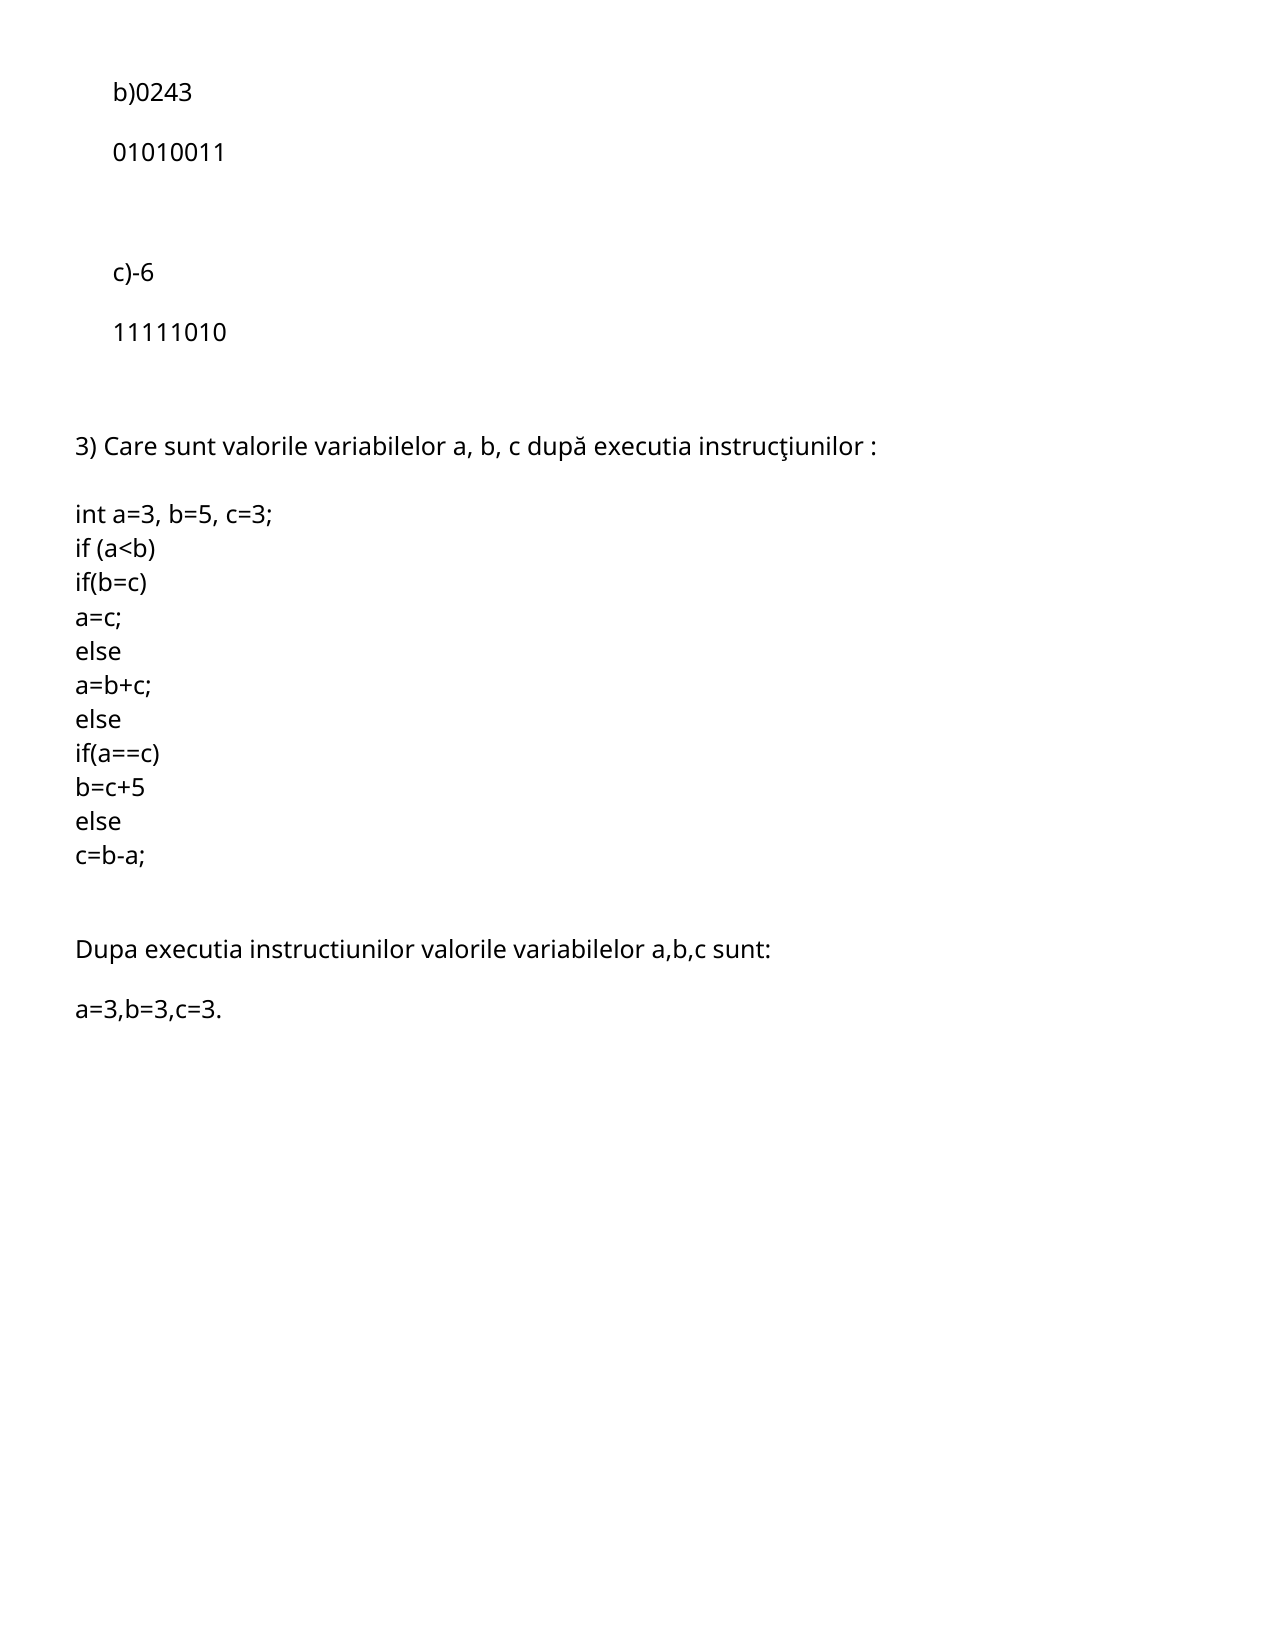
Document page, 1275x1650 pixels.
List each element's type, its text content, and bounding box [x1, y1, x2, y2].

text b=c+5 [75, 769, 1200, 803]
text a=b+c; [75, 667, 1200, 701]
text a=3,b=3,c=3. [75, 992, 1200, 1026]
text else [75, 633, 1200, 667]
text else [75, 701, 1200, 735]
text c=b-a; [75, 838, 1200, 872]
text if (a<b) [75, 531, 1200, 565]
text 3) Care sunt valorile variabilelor a, b, c după executia instrucţiunilor : [75, 429, 1200, 463]
text 01010011 [112, 135, 1200, 169]
text if(b=c) [75, 565, 1200, 599]
text a=c; [75, 599, 1200, 633]
text if(a==c) [75, 735, 1200, 769]
text c)-6 [112, 255, 1200, 289]
text b)0243 [112, 75, 1200, 109]
text else [75, 803, 1200, 838]
text int a=3, b=5, c=3; [75, 497, 1200, 531]
text 11111010 [112, 315, 1200, 349]
text Dupa executia instructiunilor valorile variabilelor a,b,c sunt: [75, 932, 1200, 966]
